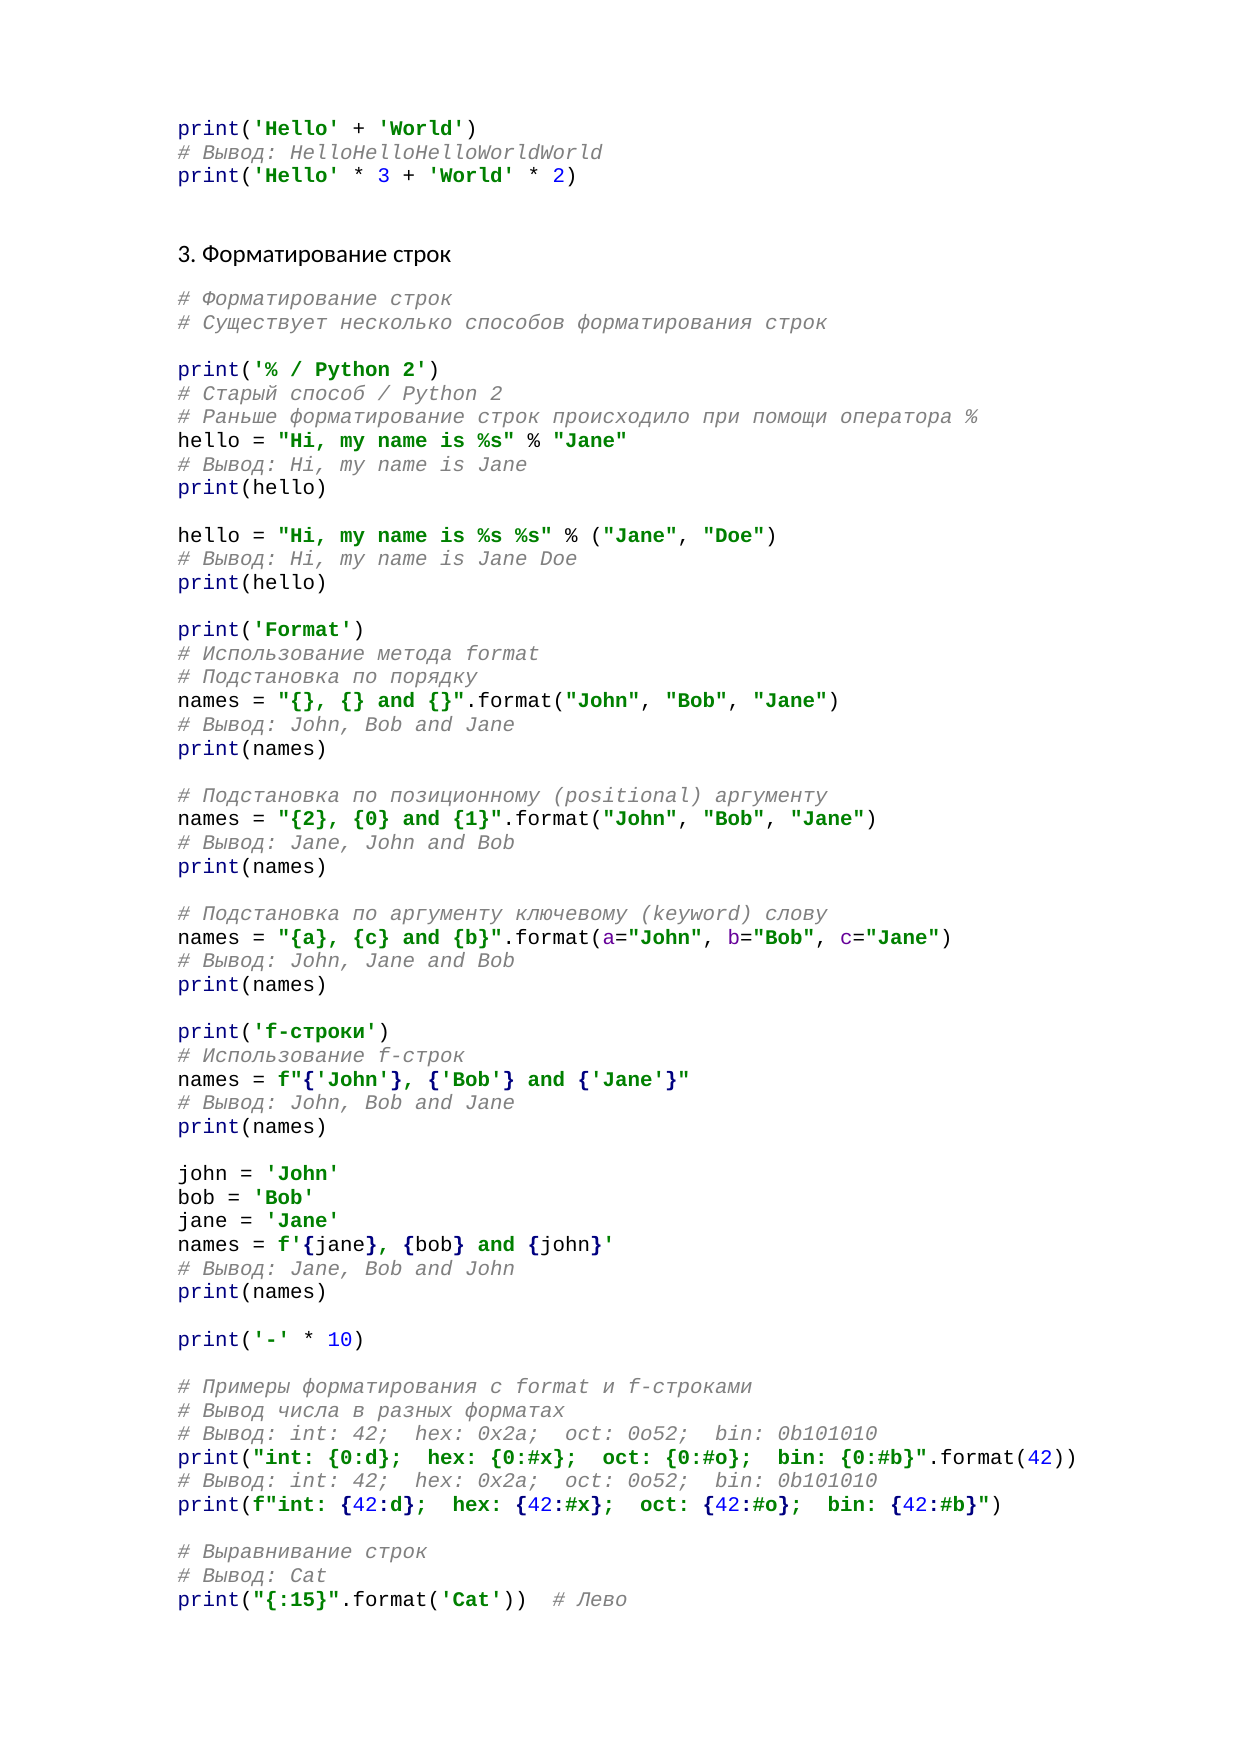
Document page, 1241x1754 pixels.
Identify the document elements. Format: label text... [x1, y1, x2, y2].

text 3. Форматирование строк [177, 239, 1152, 269]
